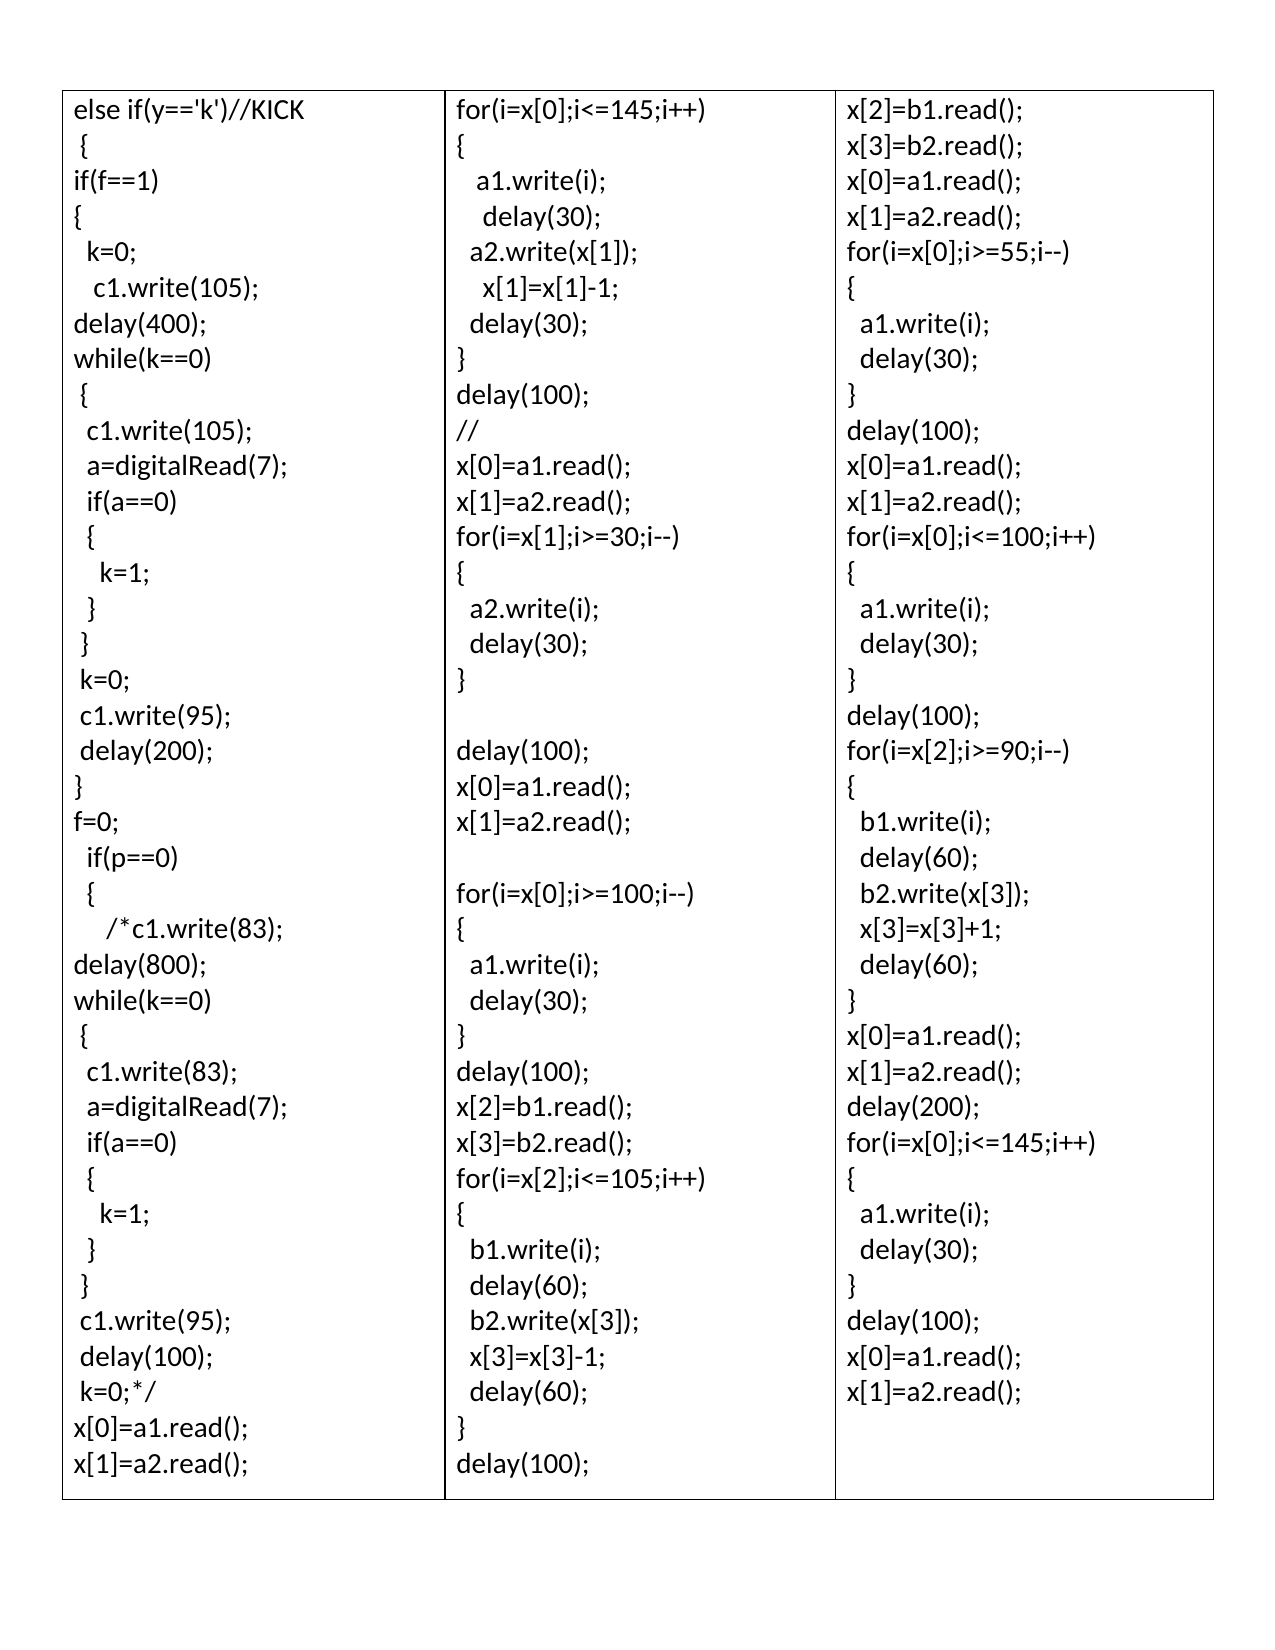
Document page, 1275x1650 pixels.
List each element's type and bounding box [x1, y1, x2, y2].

table_cell [836, 91, 1213, 1499]
table_cell [63, 91, 444, 1499]
table_cell [446, 91, 835, 1499]
